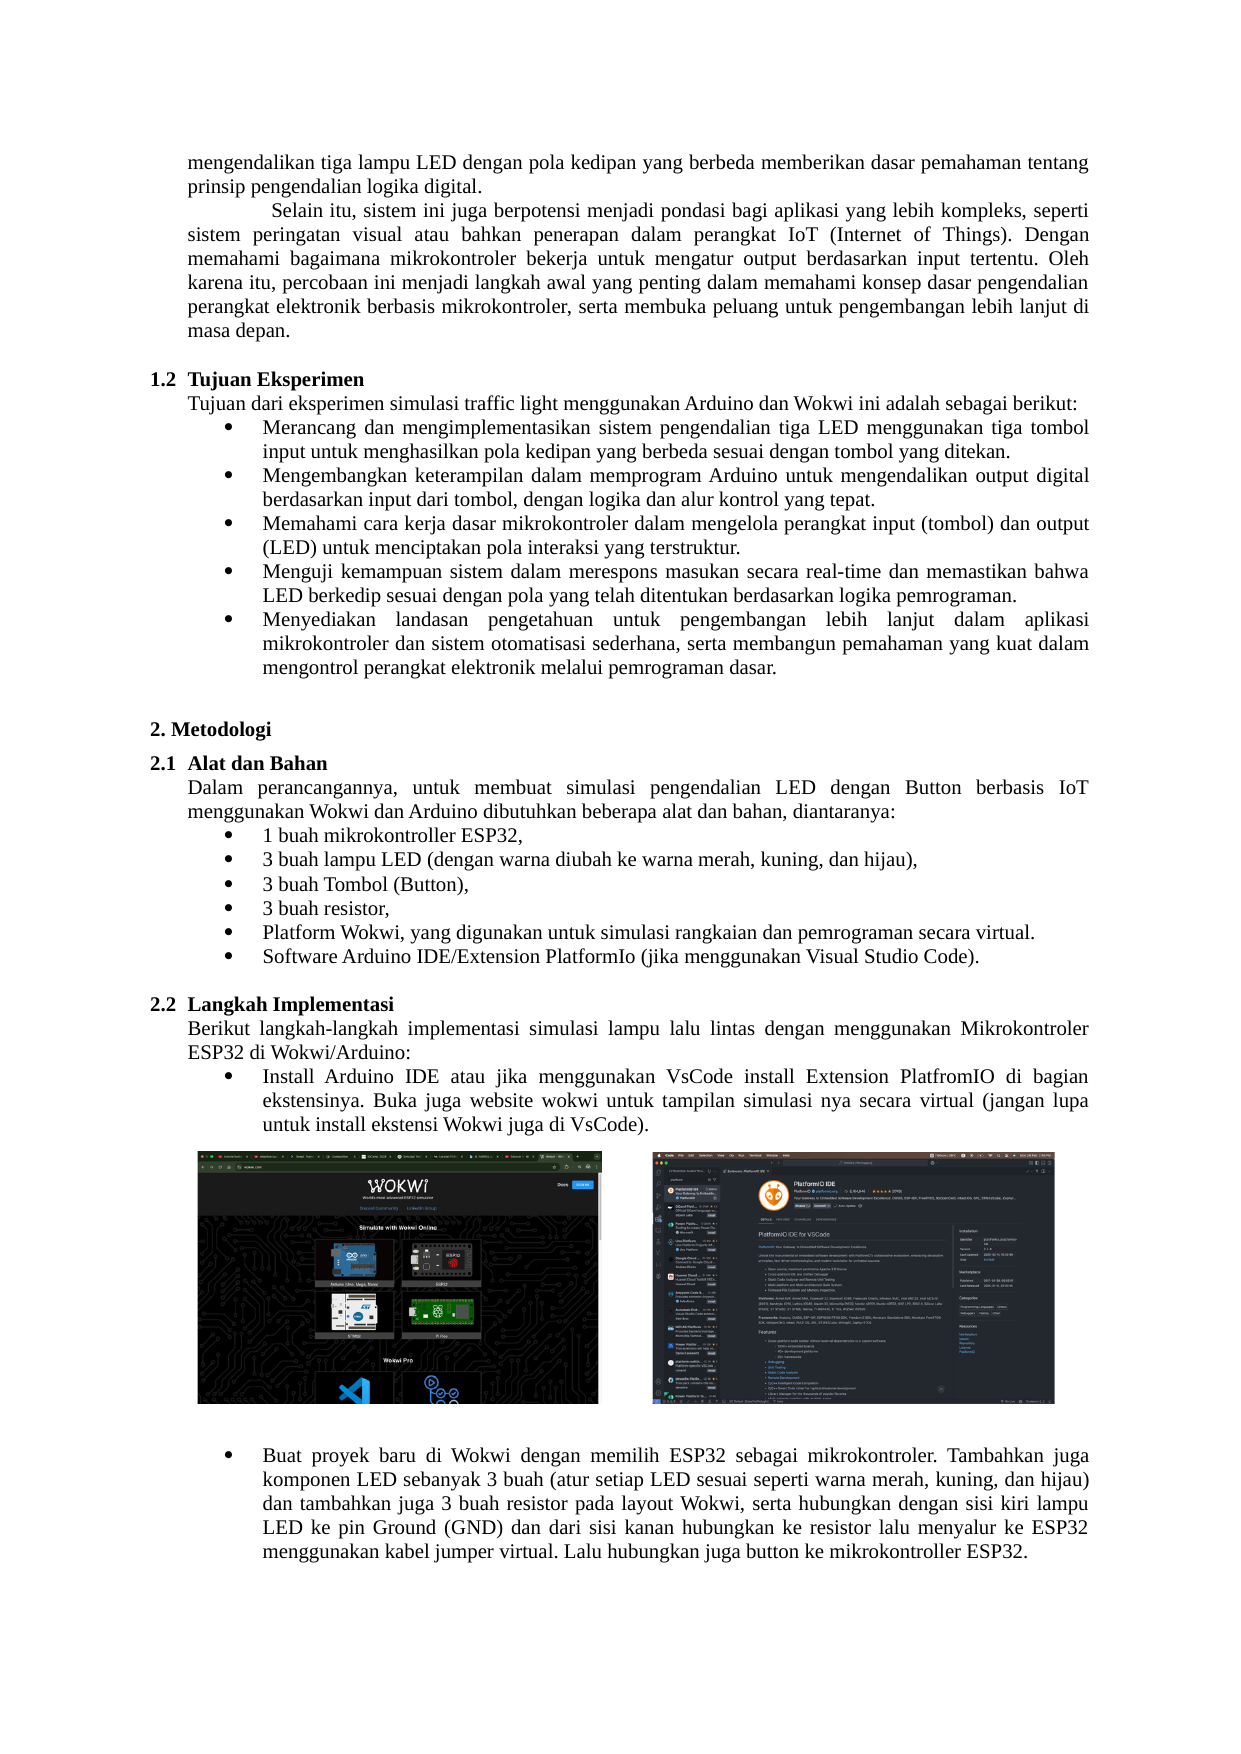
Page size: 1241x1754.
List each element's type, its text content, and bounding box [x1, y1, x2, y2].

list 3 buah lampu LED (dengan warna diubah ke warna merah, kuning, dan hijau), [225, 847, 1090, 871]
list Menyediakan landasan pengetahuan untuk pengembangan lebih lanjut dalam aplikasi mikrokontroler dan sistem otomatisasi sederhana, serta membangun pemahaman yang kuat dalam mengontrol perangkat elektronik melalui pemrograman dasar. [225, 607, 1090, 679]
list Tujuan dari eksperimen simulasi traffic light menggunakan Arduino dan Wokwi ini adalah sebagai berikut: [187, 391, 1090, 415]
picture [197, 1151, 602, 1404]
list Menguji kemampuan sistem dalam merespons masukan secara real-time dan memastikan bahwa LED berkedip sesuai dengan pola yang telah ditentukan berdasarkan logika pemrograman. [225, 559, 1090, 607]
list Buat proyek baru di Wokwi dengan memilih ESP32 sebagai mikrokontroler. Tambahkan juga komponen LED sebanyak 3 buah (atur setiap LED sesuai seperti warna merah, kuning, dan hijau) dan tambahkan juga 3 buah resistor pada layout Wokwi, serta hubungkan dengan sisi kiri lampu LED ke pin Ground (GND) dan dari sisi kanan hubungkan ke resistor lalu menyalur ke ESP32 menggunakan kabel jumper virtual. Lalu hubungkan juga button ke mikrokontroller ESP32. [225, 1443, 1090, 1563]
list Berikut langkah-langkah implementasi simulasi lampu lalu lintas dengan menggunakan Mikrokontroler ESP32 di Wokwi/Arduino: [187, 1016, 1090, 1064]
list Selain itu, sistem ini juga berpotensi menjadi pondasi bagi aplikasi yang lebih kompleks, seperti sistem peringatan visual atau bahkan penerapan dalam perangkat IoT (Internet of Things). Dengan memahami bagaimana mikrokontroler bekerja untuk mengatur output berdasarkan input tertentu. Oleh karena itu, percobaan ini menjadi langkah awal yang penting dalam memahami konsep dasar pengendalian perangkat elektronik berbasis mikrokontroler, serta membuka peluang untuk pengembangan lebih lanjut di masa depan. [187, 198, 1090, 342]
picture [652, 1152, 1055, 1404]
list Mengembangkan keterampilan dalam memprogram Arduino untuk mengendalikan output digital berdasarkan input dari tombol, dengan logika dan alur kontrol yang tepat. [225, 463, 1090, 511]
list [187, 150, 1090, 198]
list 3 buah resistor, [225, 896, 1090, 919]
list Langkah Implementasi [150, 992, 1090, 1016]
list Memahami cara kerja dasar mikrokontroler dalam mengelola perangkat input (tombol) dan output (LED) untuk menciptakan pola interaksi yang terstruktur. [225, 511, 1090, 559]
list Platform Wokwi, yang digunakan untuk simulasi rangkaian dan pemrograman secara virtual. [225, 919, 1090, 944]
list 1 buah mikrokontroller ESP32, [225, 823, 1090, 847]
list Alat dan Bahan [150, 751, 1090, 775]
list Tujuan Eksperimen [150, 367, 1090, 391]
list Dalam perancangannya, untuk membuat simulasi pengendalian LED dengan Button berbasis IoT menggunakan Wokwi dan Arduino dibutuhkan beberapa alat dan bahan, diantaranya: [187, 775, 1090, 823]
subtitle 2. Metodologi [150, 717, 1090, 741]
list 3 buah Tombol (Button), [225, 871, 1090, 896]
list Merancang dan mengimplementasikan sistem pengendalian tiga LED menggunakan tiga tombol input untuk menghasilkan pola kedipan yang berbeda sesuai dengan tombol yang ditekan. [225, 415, 1090, 463]
list Install Arduino IDE atau jika menggunakan VsCode install Extension PlatfromIO di bagian ekstensinya. Buka juga website wokwi untuk tampilan simulasi nya secara virtual (jangan lupa untuk install ekstensi Wokwi juga di VsCode). [225, 1064, 1090, 1136]
list Software Arduino IDE/Extension PlatformIo (jika menggunakan Visual Studio Code). [225, 944, 1090, 968]
